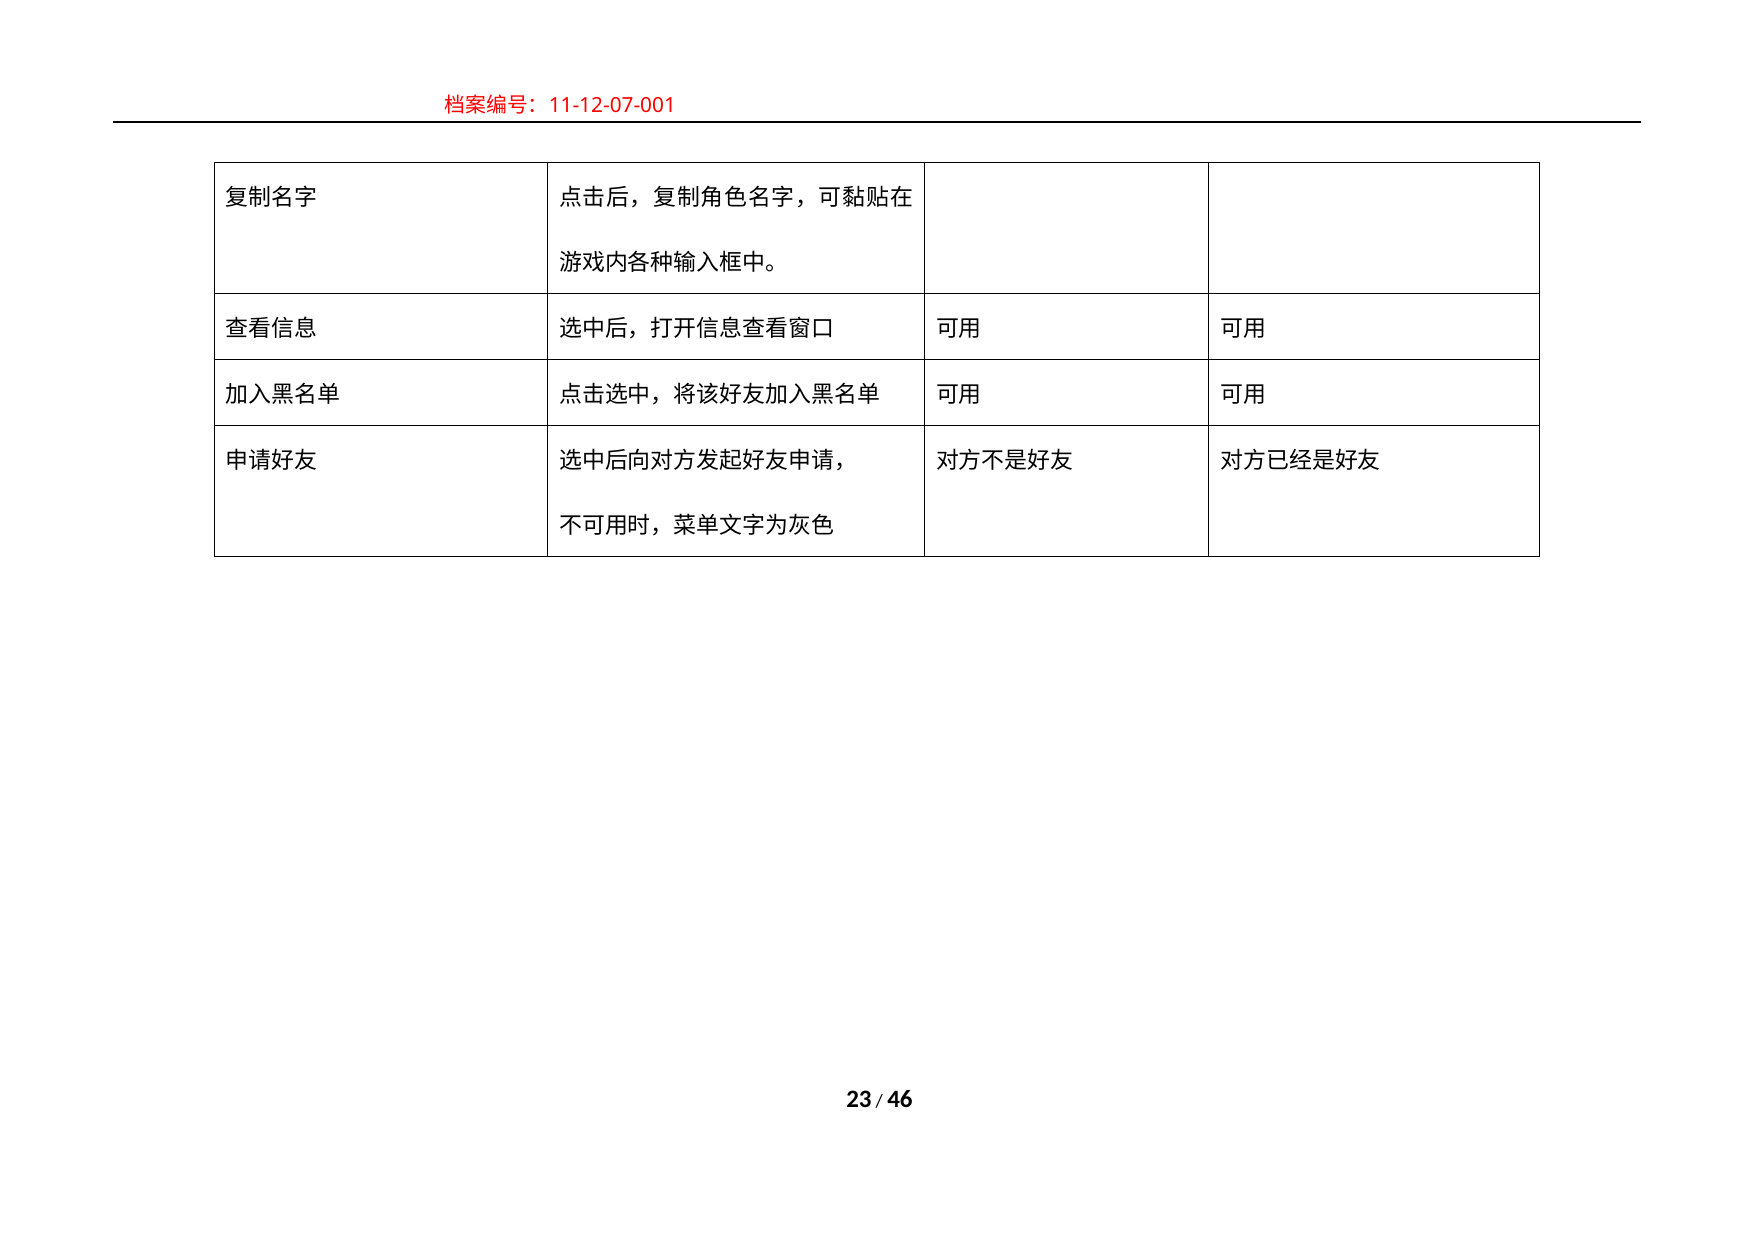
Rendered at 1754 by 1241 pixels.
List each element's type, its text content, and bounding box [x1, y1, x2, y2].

table_cell 申请好友 [215, 426, 547, 556]
table_cell 可用 [1209, 360, 1539, 425]
table_cell 可用 [925, 294, 1208, 359]
table_cell 对方不是好友 [925, 426, 1208, 556]
table_cell 点击后，复制角色名字，可黏贴在游戏内各种输入框中。 [548, 163, 924, 293]
table_cell 点击选中，将该好友加入黑名单 [548, 360, 924, 425]
table_cell 选中后向对方发起好友申请， 不可用时，菜单文字为灰色 [548, 426, 924, 556]
table_cell 复制名字 [215, 163, 547, 293]
table_cell [925, 163, 1208, 293]
table_cell 可用 [925, 360, 1208, 425]
table_cell [1209, 163, 1539, 293]
table_cell 查看信息 [215, 294, 547, 359]
table_cell 选中后，打开信息查看窗口 [548, 294, 924, 359]
table_cell 可用 [1209, 294, 1539, 359]
table_cell 对方已经是好友 [1209, 426, 1539, 556]
table_cell 加入黑名单 [215, 360, 547, 425]
